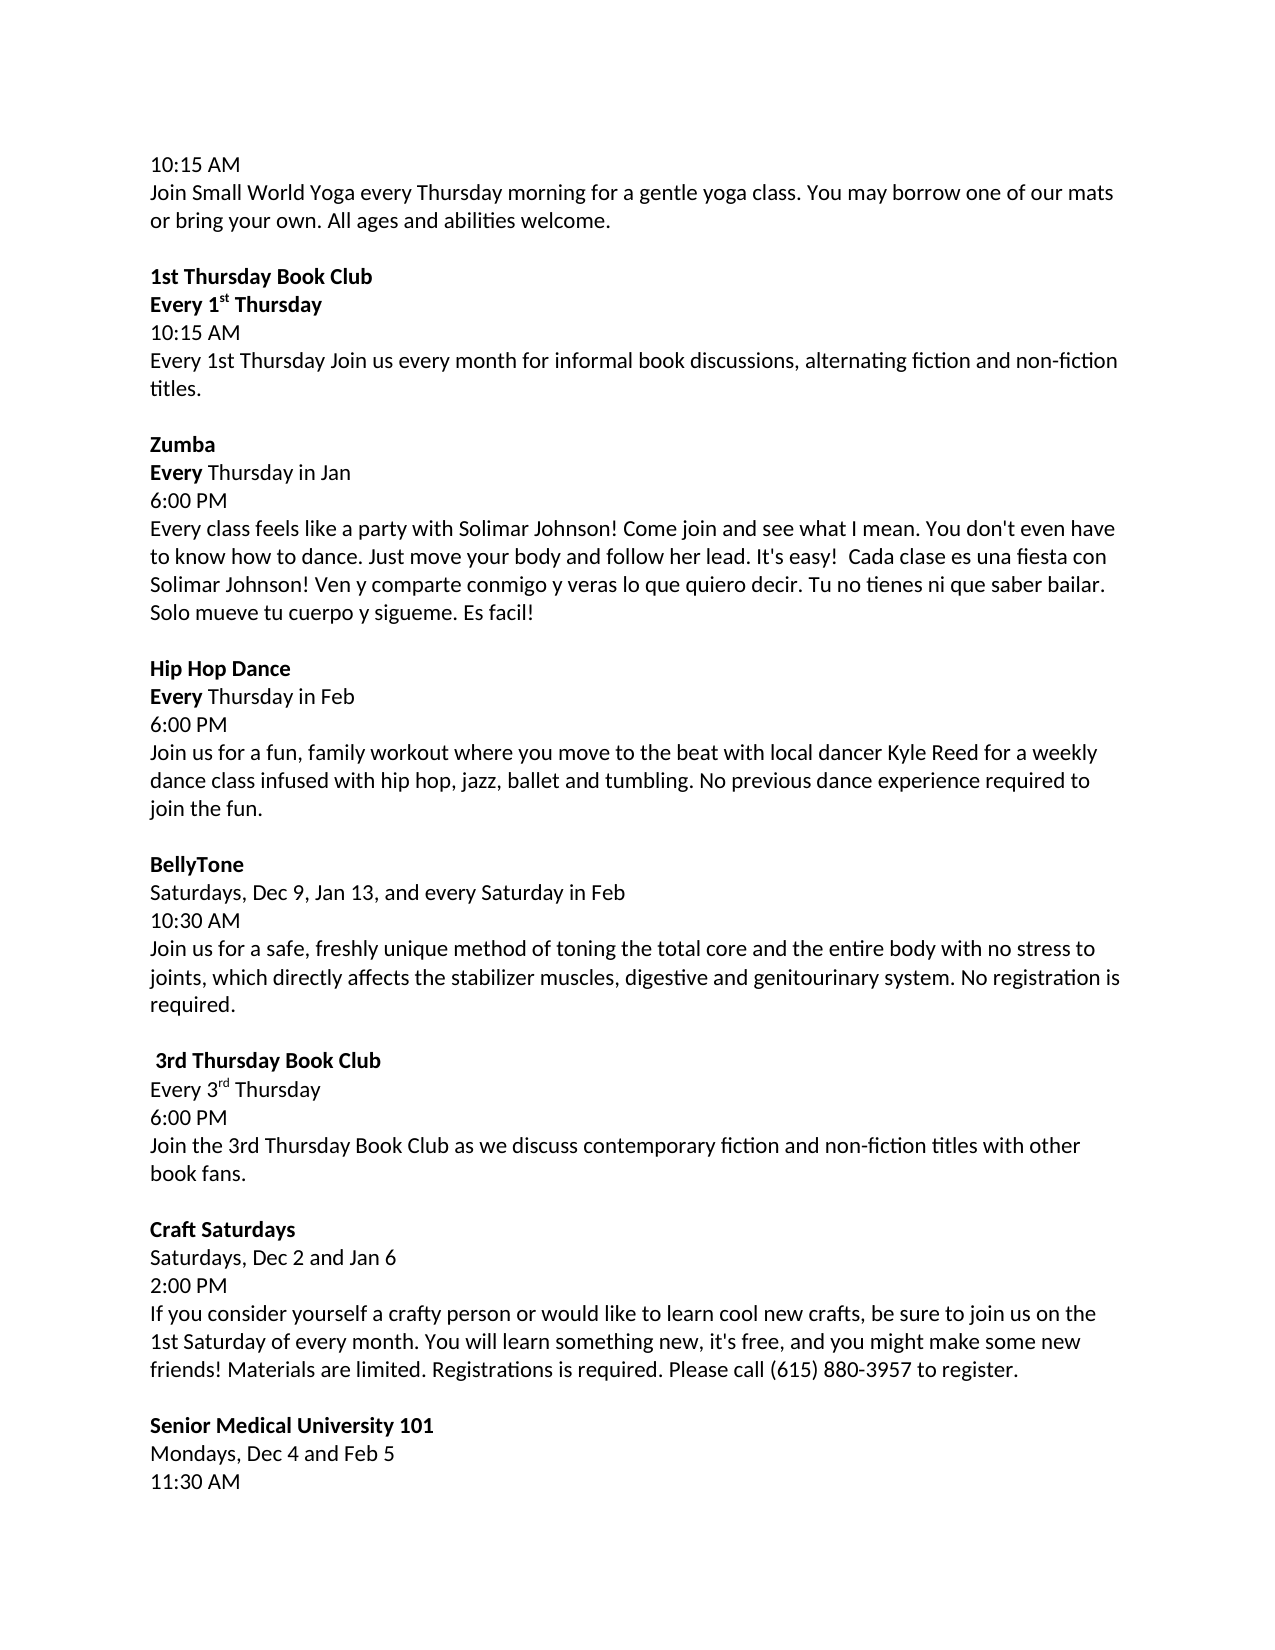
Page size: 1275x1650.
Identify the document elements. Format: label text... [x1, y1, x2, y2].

text Hip Hop Dance Every Thursday in Feb 6:00 PM Join us for a fun, family workout where you move to the beat with local dancer Kyle Reed for a weekly dance class infused with hip hop, jazz, ballet and tumbling. No previous dance experience required to join the fun. [150, 654, 1125, 851]
text Zumba Every Thursday in Jan 6:00 PM Every class feels like a party with Solimar Johnson! Come join and see what I mean. You don't even have to know how to dance. Just move your body and follow her lead. It's easy! Cada clase es una fiesta con Solimar Johnson! Ven y comparte conmigo y veras lo que quiero decir. Tu no tienes ni que saber bailar. Solo mueve tu cuerpo y sigueme. Es facil! [150, 430, 1125, 654]
text 10:15 AM Every 1st Thursday Join us every month for informal book discussions, alternating fiction and non-fiction titles. [150, 318, 1125, 402]
